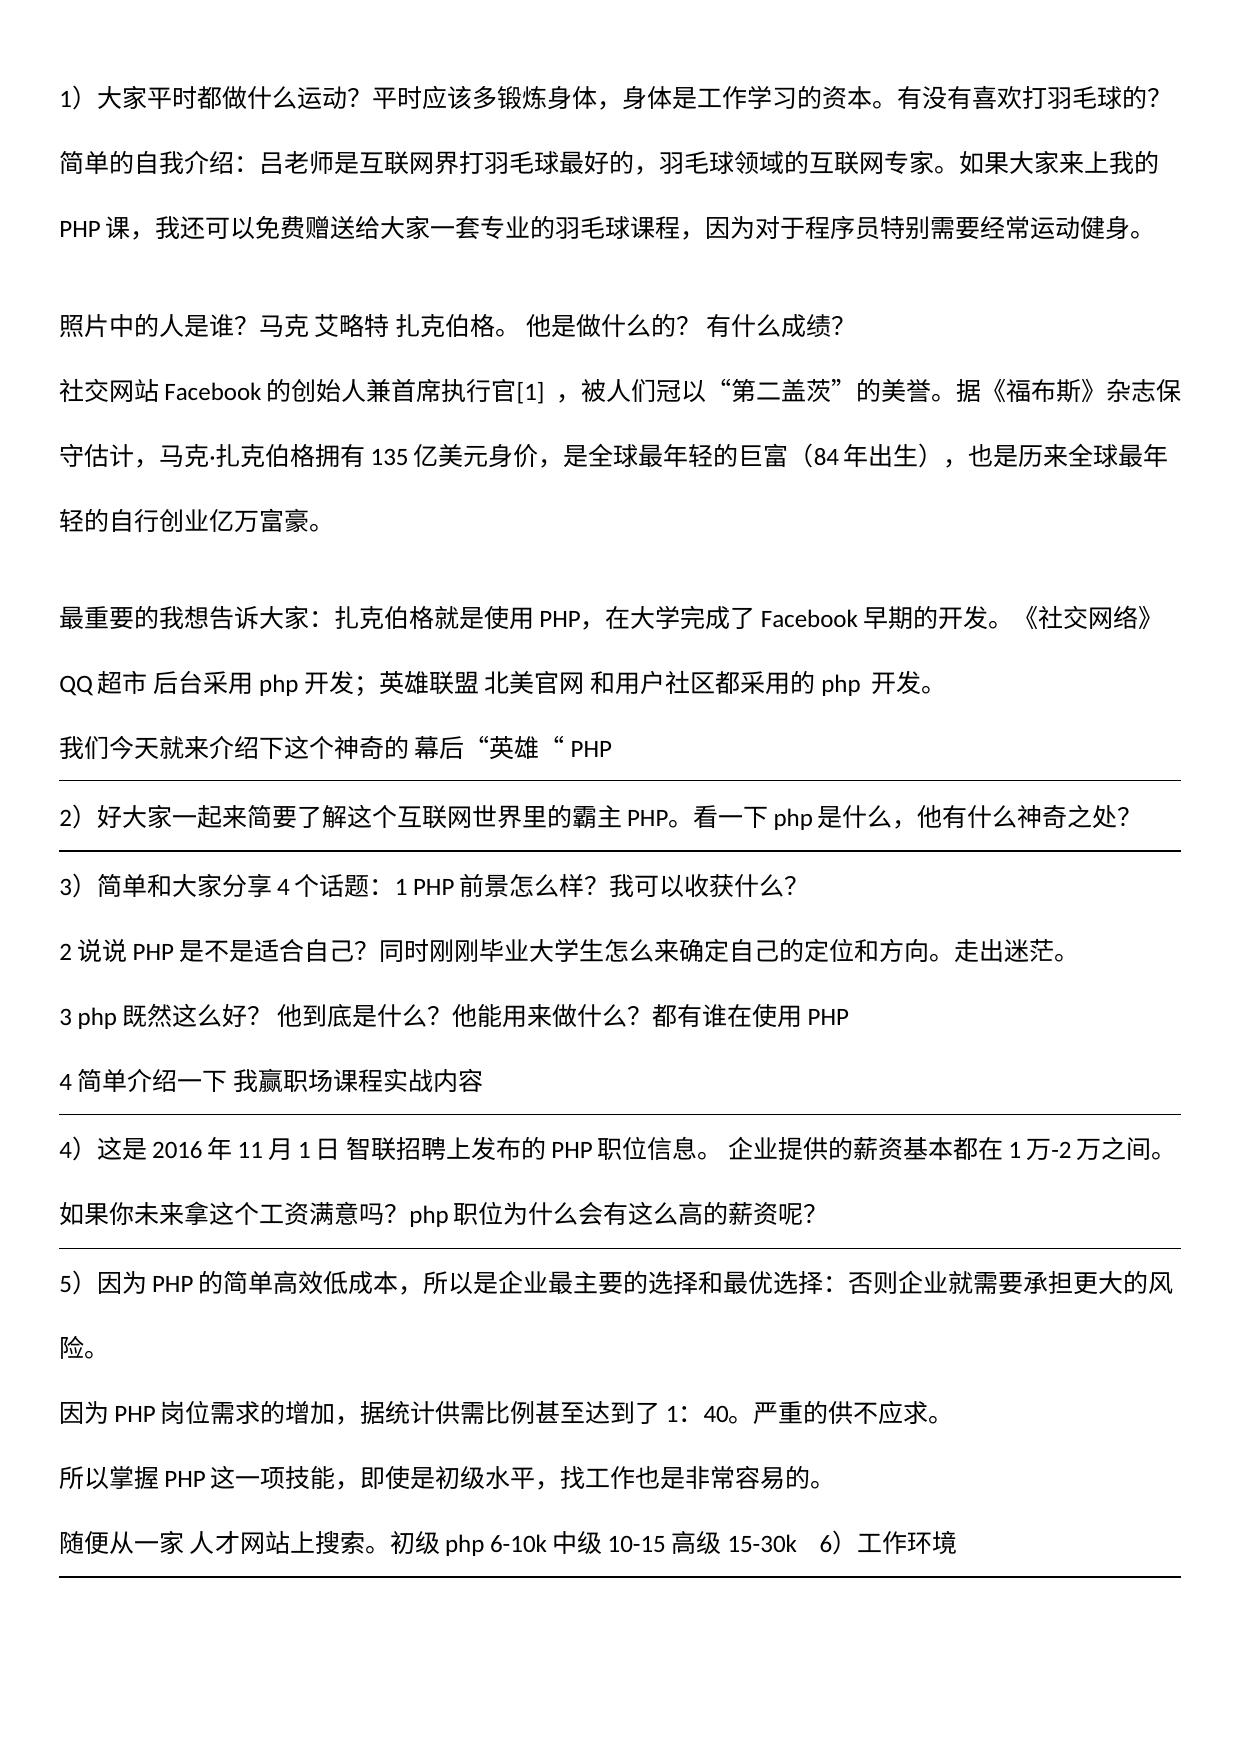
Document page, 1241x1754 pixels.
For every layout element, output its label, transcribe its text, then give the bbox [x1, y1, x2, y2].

text 5）因为PHP的简单高效低成本，所以是企业最主要的选择和最优选择：否则企业就需要承担更大的风险。 [59, 1249, 1181, 1379]
text 因为PHP岗位需求的增加，据统计供需比例甚至达到了1：40。严重的供不应求。 [59, 1379, 1181, 1444]
text 如果你未来拿这个工资满意吗？php职位为什么会有这么高的薪资呢？ [59, 1180, 1181, 1248]
text 3 php既然这么好？ 他到底是什么？他能用来做什么？都有谁在使用PHP [59, 982, 1181, 1047]
text 所以掌握PHP这一项技能，即使是初级水平，找工作也是非常容易的。 [59, 1444, 1181, 1509]
text 我们今天就来介绍下这个神奇的 幕后“英雄“ PHP [59, 714, 1181, 779]
text 3）简单和大家分享4个话题：1 PHP前景怎么样？我可以收获什么？ [59, 852, 1181, 917]
text 照片中的人是谁？马克 艾略特 扎克伯格。 他是做什么的？ 有什么成绩？ [59, 292, 1181, 357]
text 随便从一家 人才网站上搜索。初级php 6-10k 中级10-15 高级 15-30k 6）工作环境 [59, 1509, 1181, 1576]
text 4）这是2016年11月1日 智联招聘上发布的PHP职位信息。 企业提供的薪资基本都在1万-2万之间。 [59, 1115, 1181, 1180]
text 2）好大家一起来简要了解这个互联网世界里的霸主PHP。看一下php是什么，他有什么神奇之处？ [59, 781, 1181, 850]
text QQ超市 后台采用 php 开发；英雄联盟 北美官网 和用户社区都采用的 php 开发。 [59, 649, 1181, 714]
text 2 说说PHP是不是适合自己？同时刚刚毕业大学生怎么来确定自己的定位和方向。走出迷茫。 [59, 917, 1181, 982]
text 最重要的我想告诉大家：扎克伯格就是使用PHP，在大学完成了Facebook早期的开发。《社交网络》 [59, 584, 1181, 649]
text 简单的自我介绍：吕老师是互联网界打羽毛球最好的，羽毛球领域的互联网专家。如果大家来上我的PHP课，我还可以免费赠送给大家一套专业的羽毛球课程，因为对于程序员特别需要经常运动健身。 [59, 129, 1181, 259]
text 社交网站Facebook的创始人兼首席执行官[1] ，被人们冠以“第二盖茨”的美誉。据《福布斯》杂志保守估计，马克·扎克伯格拥有135亿美元身价，是全球最年轻的巨富（84年出生），也是历来全球最年轻的自行创业亿万富豪。 [59, 357, 1181, 552]
text 1）大家平时都做什么运动？平时应该多锻炼身体，身体是工作学习的资本。有没有喜欢打羽毛球的？ [59, 64, 1181, 129]
text 4 简单介绍一下 我赢职场课程实战内容 [59, 1047, 1181, 1114]
